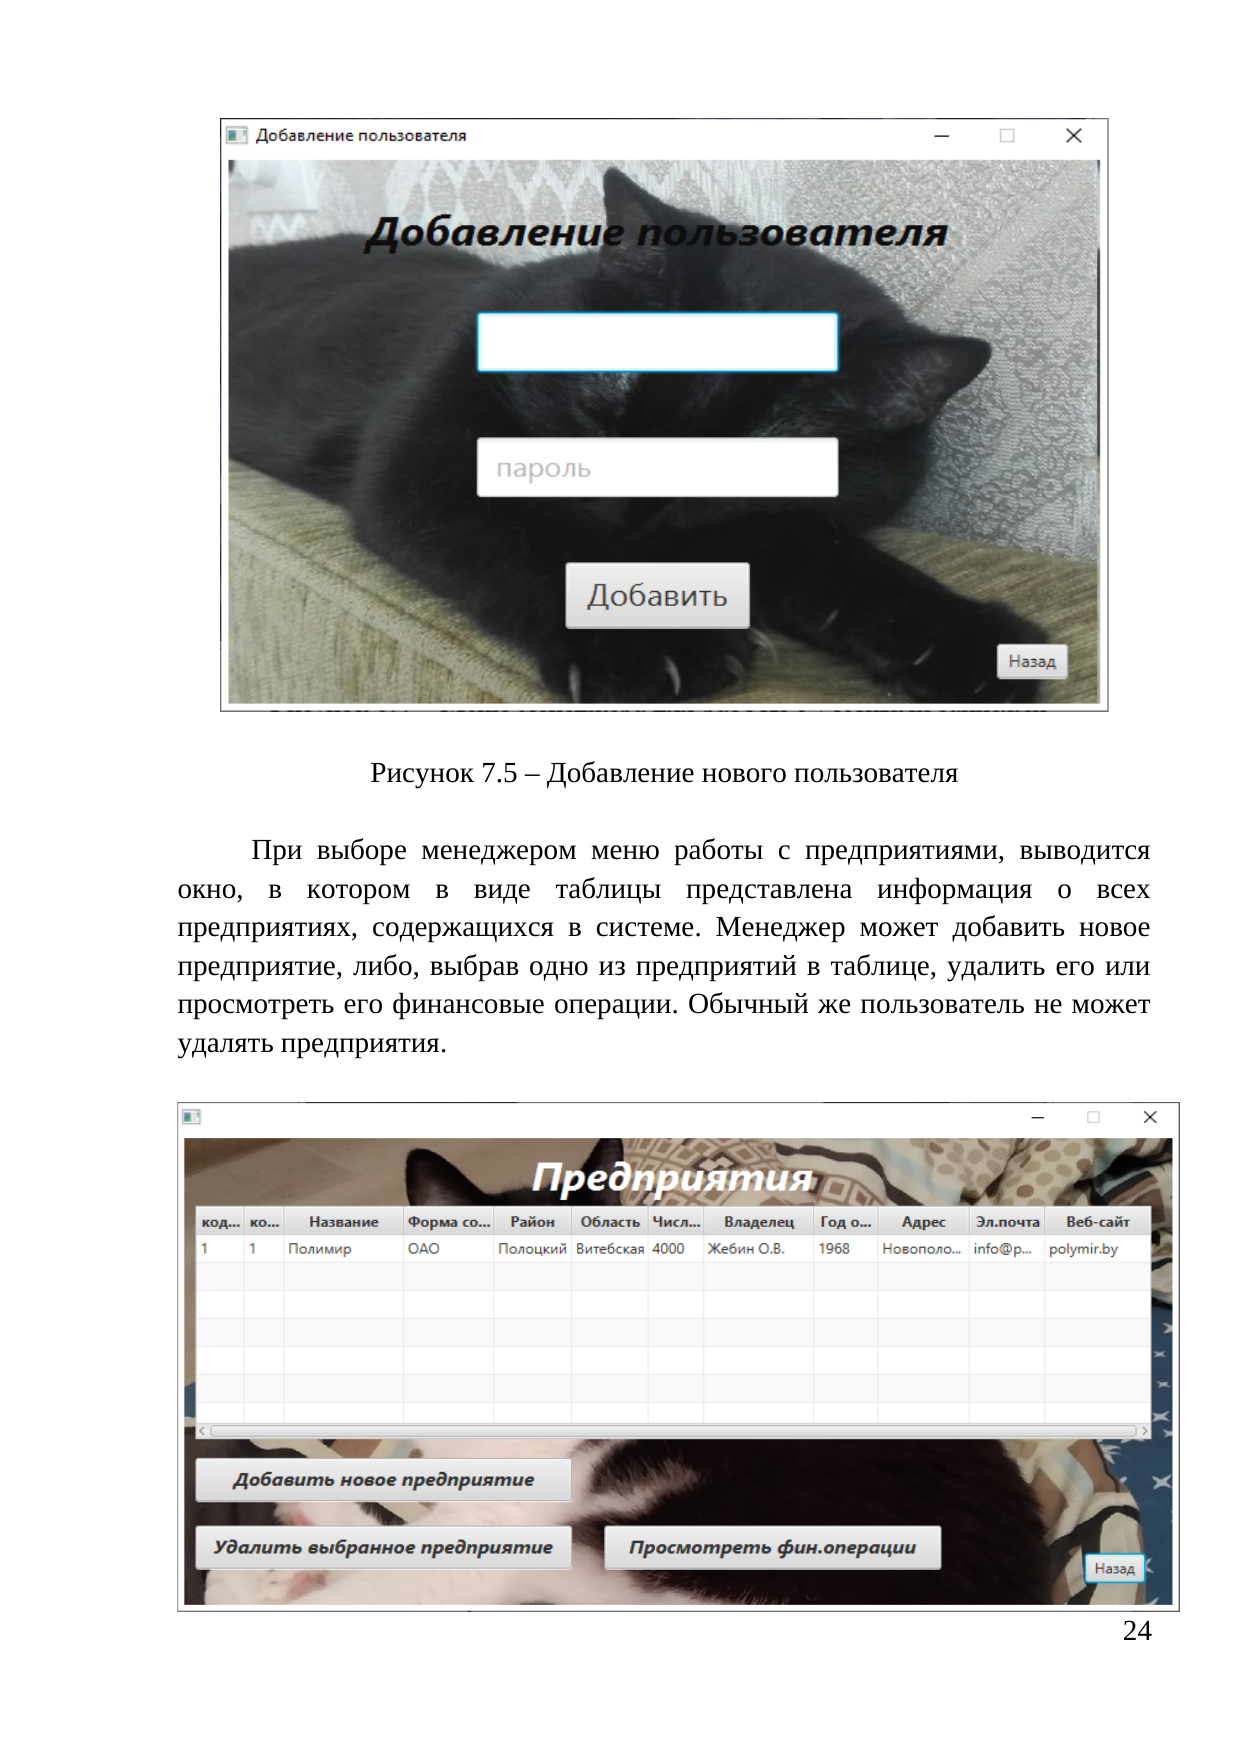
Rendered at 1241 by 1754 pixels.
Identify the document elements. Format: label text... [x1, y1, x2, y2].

picture [220, 118, 1109, 712]
text При выборе менеджером меню работы с предприятиями, выводится окно, в котором в виде таблицы представлена информация о всех предприятиях, содержащихся в системе. Менеджер может добавить новое предприятие, либо, выбрав одно из предприятий в таблице, удалить его или просмотреть его финансовые операции. Обычный же пользователь не может удалять предприятия. [177, 832, 1152, 1059]
text Рисунок 7.5 – Добавление нового пользователя [177, 755, 1152, 789]
picture [177, 1102, 1180, 1612]
